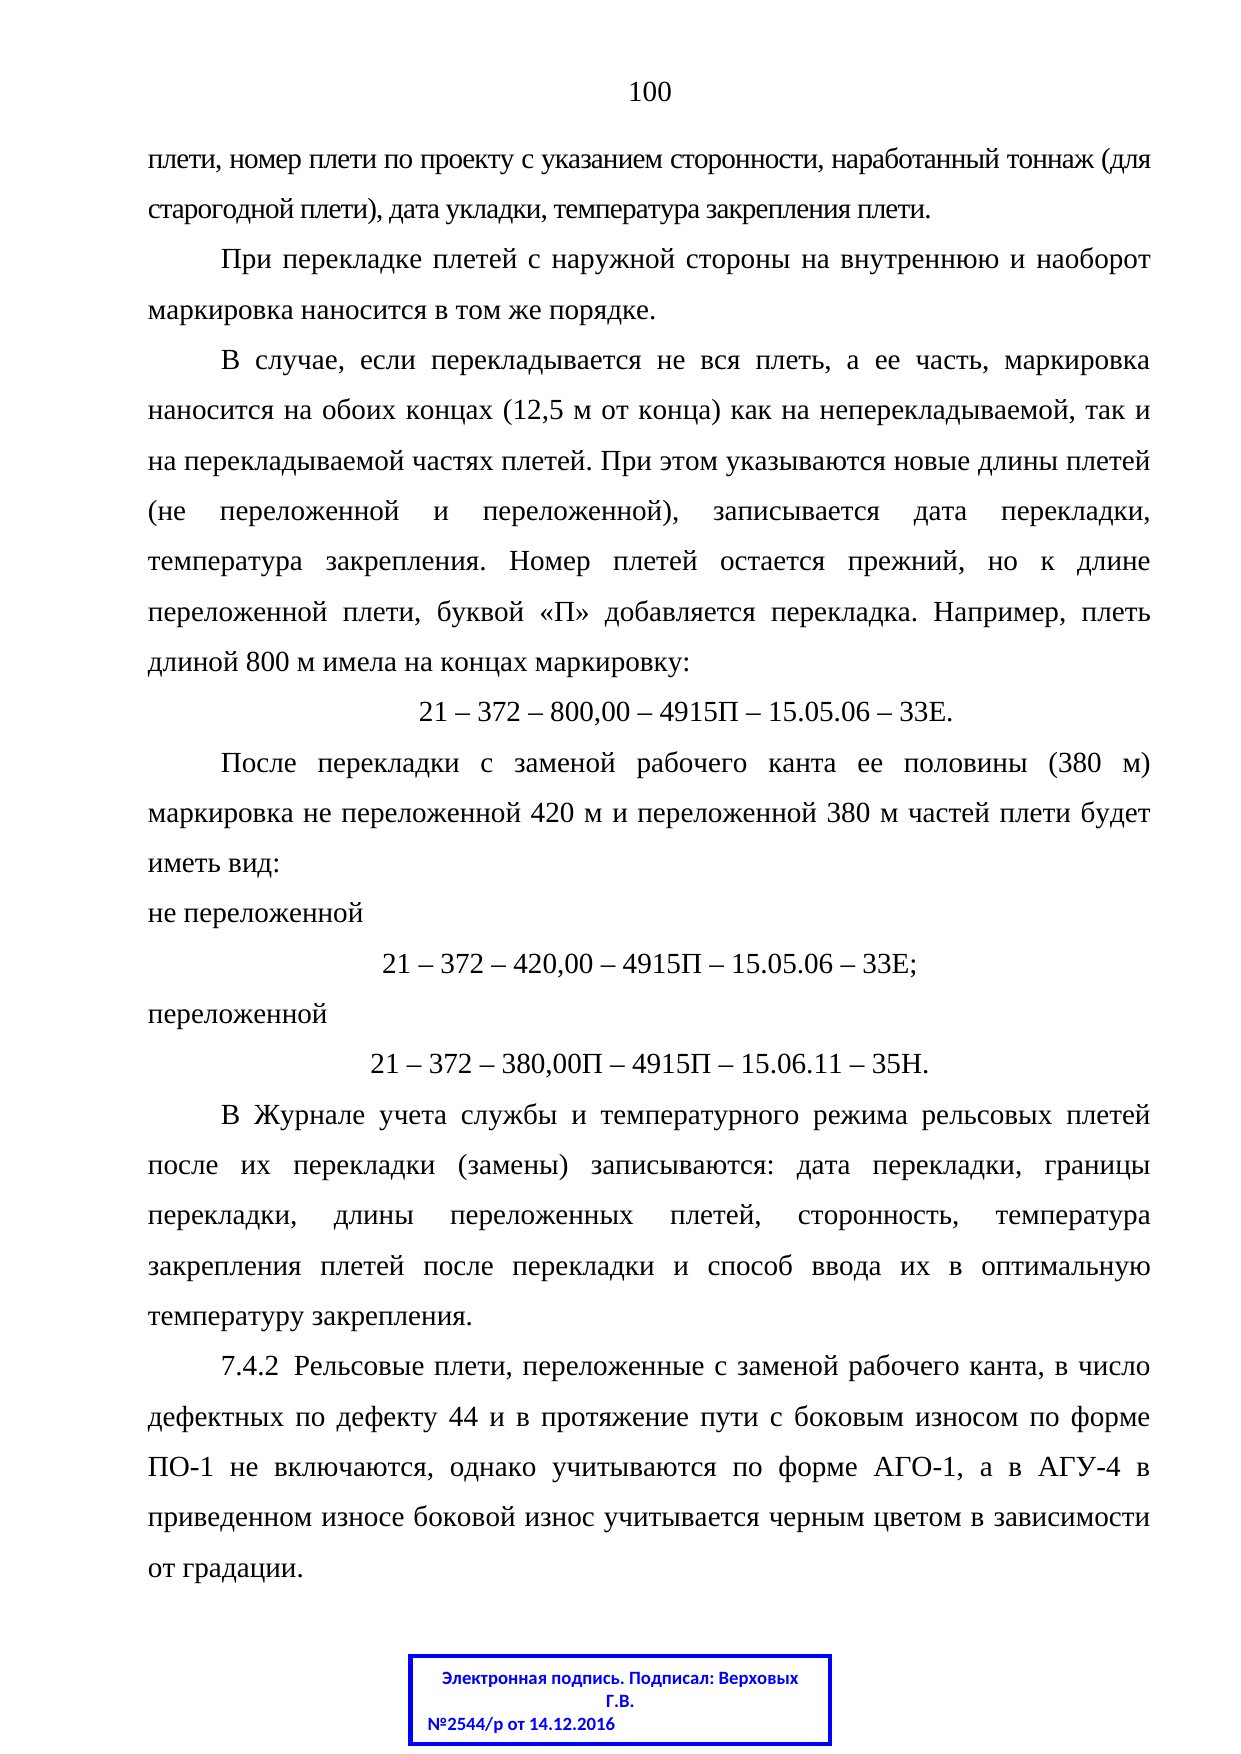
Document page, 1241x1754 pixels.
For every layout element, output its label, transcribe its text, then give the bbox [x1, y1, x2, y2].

text В случае, если перекладывается не вся плеть, а ее часть, маркировка наносится на обоих концах (12,5 м от конца) как на неперекладываемой, так и на перекладываемой частях плетей. При этом указываются новые длины плетей (не переложенной и переложенной), записывается дата перекладки, температура закрепления. Номер плетей остается прежний, но к длине переложенной плети, буквой «П» добавляется перекладка. Например, плеть длиной 800 м имела на концах маркировку: [148, 342, 1152, 678]
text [148, 141, 1152, 225]
text В Журнале учета службы и температурного режима рельсовых плетей после их перекладки (замены) записываются: дата перекладки, границы перекладки, длины переложенных плетей, сторонность, температура закрепления плетей после перекладки и способ ввода их в оптимальную температуру закрепления. [148, 1097, 1152, 1332]
text переложенной [148, 996, 1152, 1030]
text не переложенной [148, 896, 1152, 929]
text При перекладке плетей с наружной стороны на внутреннюю и наоборот маркировка наносится в том же порядке. [148, 242, 1152, 325]
text 21 – 372 – 420,00 – 4915П – 15.05.06 – 33Е; [148, 946, 1152, 979]
text 7.4.2 Рельсовые плети, переложенные с заменой рабочего канта, в число дефектных по дефекту 44 и в протяжение пути с боковым износом по форме ПО-1 не включаются, однако учитываются по форме АГО-1, а в АГУ-4 в приведенном износе боковой износ учитывается черным цветом в зависимости от градации. [148, 1348, 1152, 1583]
text 21 – 372 – 380,00П – 4915П – 15.06.11 – 35Н. [148, 1047, 1152, 1080]
text После перекладки с заменой рабочего канта ее половины (380 м) маркировка не переложенной 420 м и переложенной 380 м частей плети будет иметь вид: [148, 745, 1152, 879]
text 21 – 372 – 800,00 – 4915П – 15.05.06 – 33Е. [148, 694, 1152, 728]
